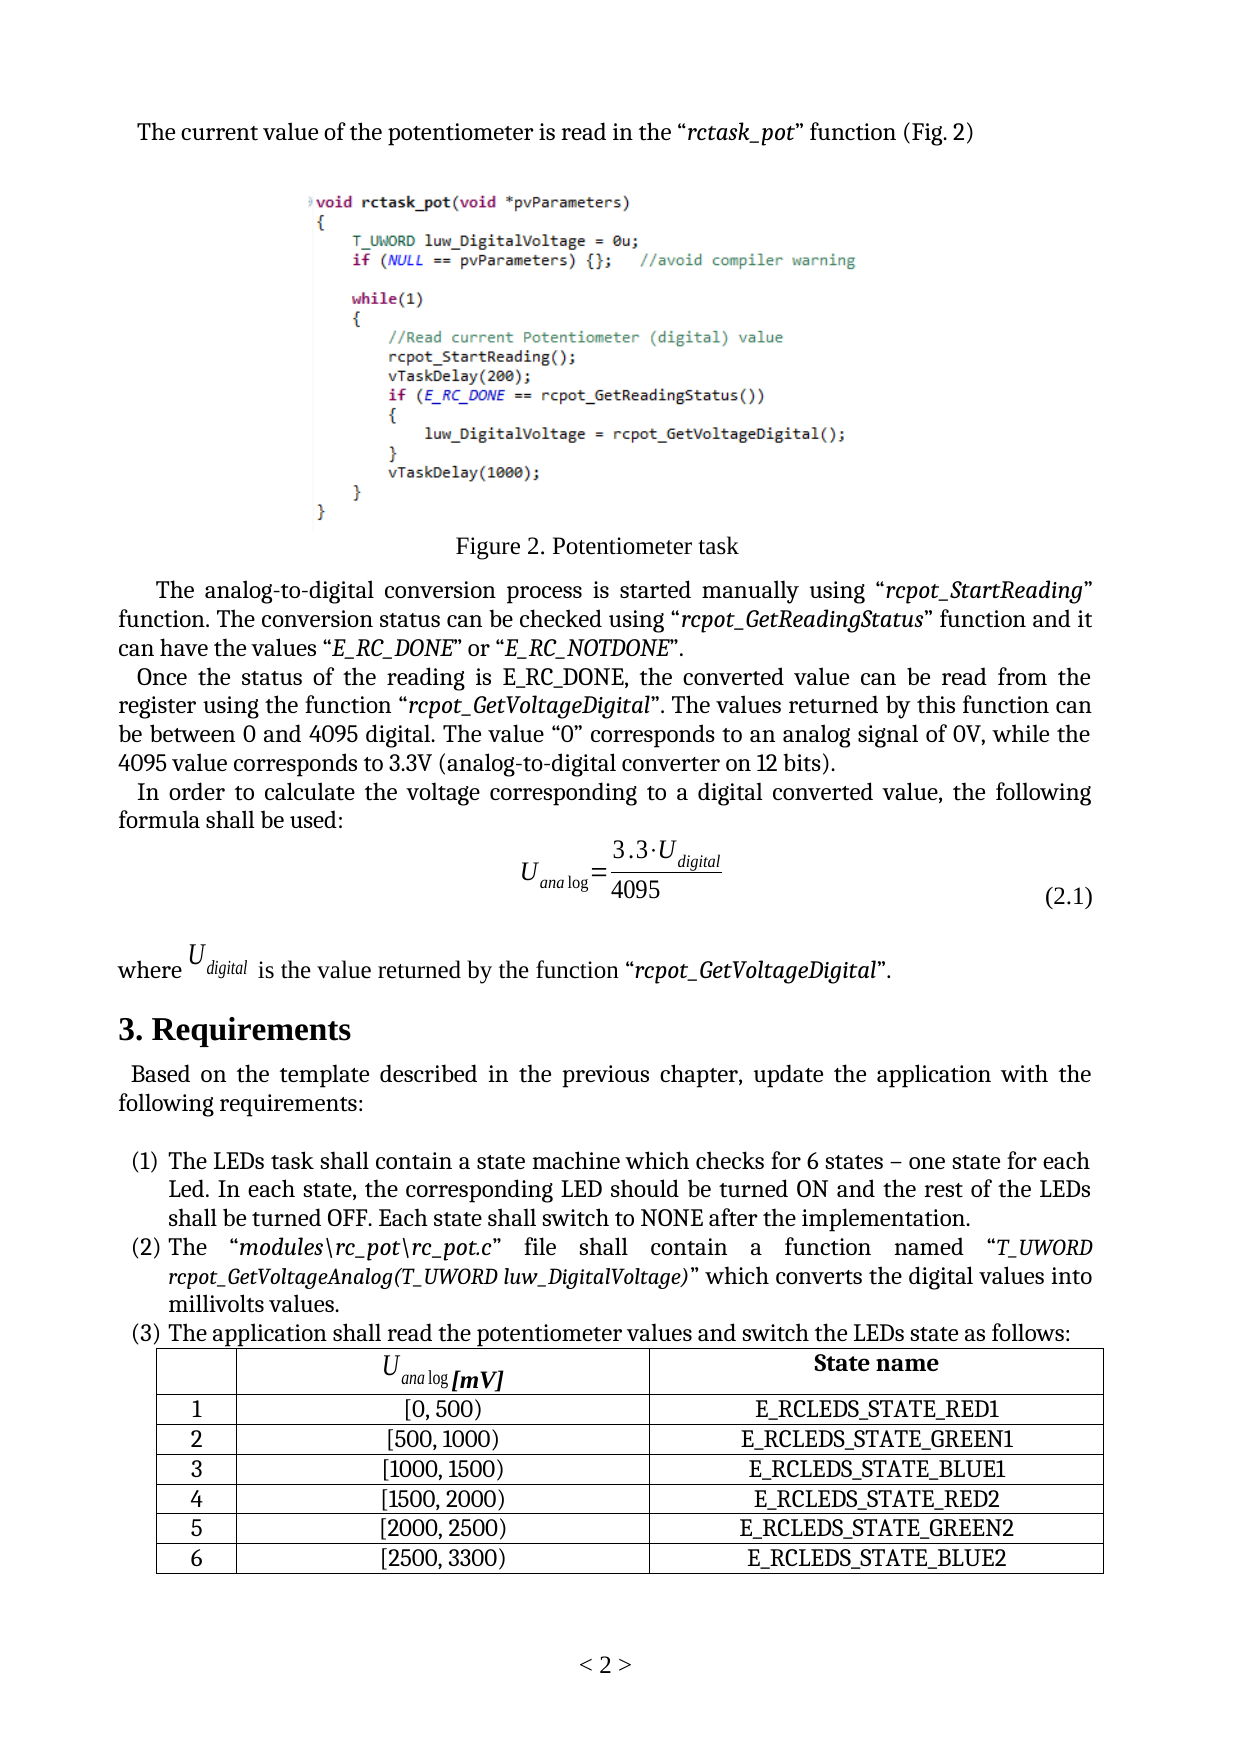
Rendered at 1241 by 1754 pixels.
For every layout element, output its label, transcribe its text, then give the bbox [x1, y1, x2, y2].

table_cell [2500, 3300) [237, 1544, 649, 1573]
table_cell 4 [157, 1485, 236, 1513]
table_cell [0, 500) [237, 1395, 649, 1424]
text In order to calculate the voltage corresponding to a digital converted value, the following formula shall be used: [118, 778, 1092, 835]
text The current value of the potentiometer is read in the “rctask_pot” function (Fig. 2) [118, 118, 1092, 147]
table_cell E_RCLEDS_STATE_RED1 [650, 1395, 1103, 1424]
table_cell E_RCLEDS_STATE_RED2 [650, 1485, 1103, 1513]
table_cell E_RCLEDS_STATE_GREEN1 [650, 1425, 1103, 1454]
text (2.1) [118, 835, 1092, 910]
table_header [157, 1349, 236, 1394]
text Once the status of the reading is E_RC_DONE, the converted value can be read from the register using the function “rcpot_GetVoltageDigital”. The values returned by this function can be between 0 and 4095 digital. The value “0” corresponds to an analog signal of 0V, while the 4095 value corresponds to 3.3V (analog-to-digital converter on 12 bits). [118, 663, 1092, 778]
picture [308, 191, 879, 531]
table_cell E_RCLEDS_STATE_GREEN2 [650, 1514, 1103, 1543]
table_cell 6 [157, 1544, 236, 1573]
table_cell 1 [157, 1395, 236, 1424]
text where is the value returned by the function “rcpot_GetVoltageDigital”. [118, 938, 1092, 984]
text Based on the template described in the previous chapter, update the application with the following requirements: [118, 1060, 1092, 1118]
table_cell E_RCLEDS_STATE_BLUE2 [650, 1544, 1103, 1573]
table_cell [1000, 1500) [237, 1455, 649, 1483]
table_header State name [650, 1349, 1103, 1394]
table_cell [1500, 2000) [237, 1485, 649, 1513]
table_cell 5 [157, 1514, 236, 1543]
table_cell 3 [157, 1455, 236, 1483]
list The LEDs task shall contain a state machine which checks for 6 states – one state for each Led. In each state, the corresponding LED should be turned ON and the rest of the LEDs shall be turned OFF. Each state shall switch to NONE after the implementation. [131, 1147, 1092, 1233]
list The “modules\rc_pot\rc_pot.c” file shall contain a function named “T_UWORD rcpot_GetVoltageAnalog(T_UWORD luw_DigitalVoltage)” which converts the digital values into millivolts values. [131, 1233, 1092, 1319]
table_cell E_RCLEDS_STATE_BLUE1 [650, 1455, 1103, 1483]
list The application shall read the potentiometer values and switch the LEDs state as follows: [131, 1319, 1092, 1348]
table_cell [500, 1000) [237, 1425, 649, 1454]
table_cell [2000, 2500) [237, 1514, 649, 1543]
table_header [mV] [237, 1349, 649, 1394]
table_cell 2 [157, 1425, 236, 1454]
subtitle 3. Requirements [118, 1009, 1092, 1048]
